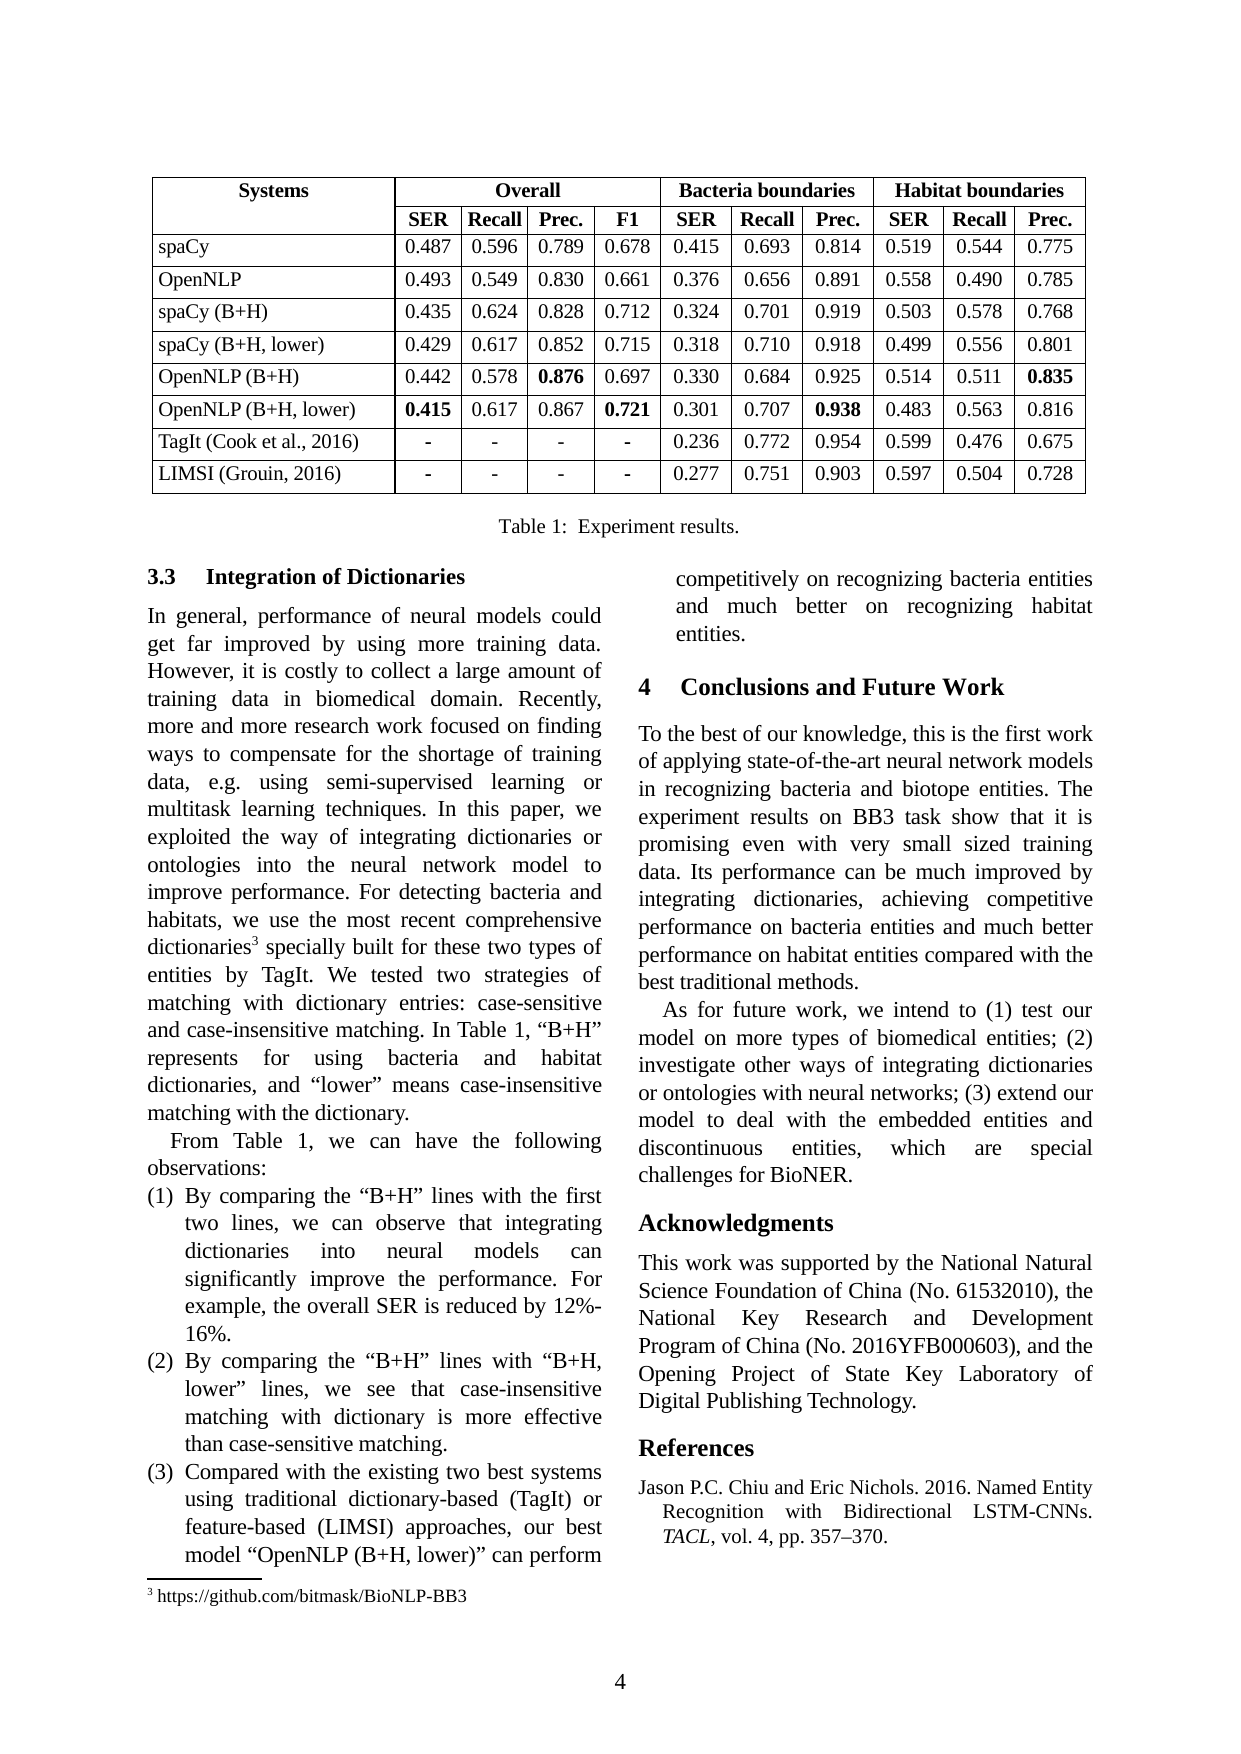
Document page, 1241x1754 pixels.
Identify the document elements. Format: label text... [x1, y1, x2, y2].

text References [638, 1433, 1093, 1462]
list By comparing the “B+H” lines with the first two lines, we can observe that integrating dictionaries into neural models can significantly improve the performance. For example, the overall SER is reduced by 12%-16%. [147, 1182, 602, 1346]
list Compared with the existing two best systems using traditional dictionary-based (TagIt) or feature-based (LIMSI) approaches, our best model “OpenNLP (B+H, lower)” can perform competitively on recognizing bacteria entities and much better on recognizing habitat entities. [638, 147, 1093, 646]
text Jason P.C. Chiu and Eric Nichols. 2016. Named Entity Recognition with Bidirectional LSTM-CNNs. TACL, vol. 4, pp. 357–370. [638, 1475, 1093, 1548]
text Conclusions and Future Work [638, 672, 1093, 701]
text Integration of Dictionaries [147, 147, 602, 590]
list By comparing the “B+H” lines with “B+H, lower” lines, we see that case-insensitive matching with dictionary is more effective than case-sensitive matching. [147, 1347, 602, 1457]
text Acknowledgments [638, 1208, 1093, 1237]
text As for future work, we intend to (1) test our model on more types of biomedical entities; (2) investigate other ways of integrating dictionaries or ontologies with neural networks; (3) extend our model to deal with the embedded entities and discontinuous entities, which are special challenges for BioNER. [638, 996, 1093, 1188]
text In general, performance of neural models could get far improved by using more training data. However, it is costly to collect a large amount of training data in biomedical domain. Recently, more and more research work focused on finding ways to compensate for the shortage of training data, e.g. using semi-supervised learning or multitask learning techniques. In this paper, we exploited the way of integrating dictionaries or ontologies into the neural network model to improve performance. For detecting bacteria and habitats, we use the most recent comprehensive dictionaries specially built for these two types of entities by TagIt. We tested two strategies of matching with dictionary entries: case-sensitive and case-insensitive matching. In Table 1, “B+H” represents for using bacteria and habitat dictionaries, and “lower” means case-insensitive matching with the dictionary. [147, 602, 602, 1125]
text This work was supported by the National Natural Science Foundation of China (No. 61532010), the National Key Research and Development Program of China (No. 2016YFB000603), and the Opening Project of State Key Laboratory of Digital Publishing Technology. [638, 1249, 1093, 1413]
list Compared with the existing two best systems using traditional dictionary-based (TagIt) or feature-based (LIMSI) approaches, our best model “OpenNLP (B+H, lower)” can perform competitively on recognizing bacteria entities and much better on recognizing habitat entities. [147, 1458, 602, 1567]
text From Table 1, we can have the following observations: [147, 1127, 602, 1181]
text To the best of our knowledge, this is the first work of applying state-of-the-art neural network models in recognizing bacteria and biotope entities. The experiment results on BB3 task show that it is promising even with very small sized training data. Its performance can be much improved by integrating dictionaries, achieving competitive performance on bacteria entities and much better performance on habitat entities compared with the best traditional methods. [638, 720, 1093, 995]
